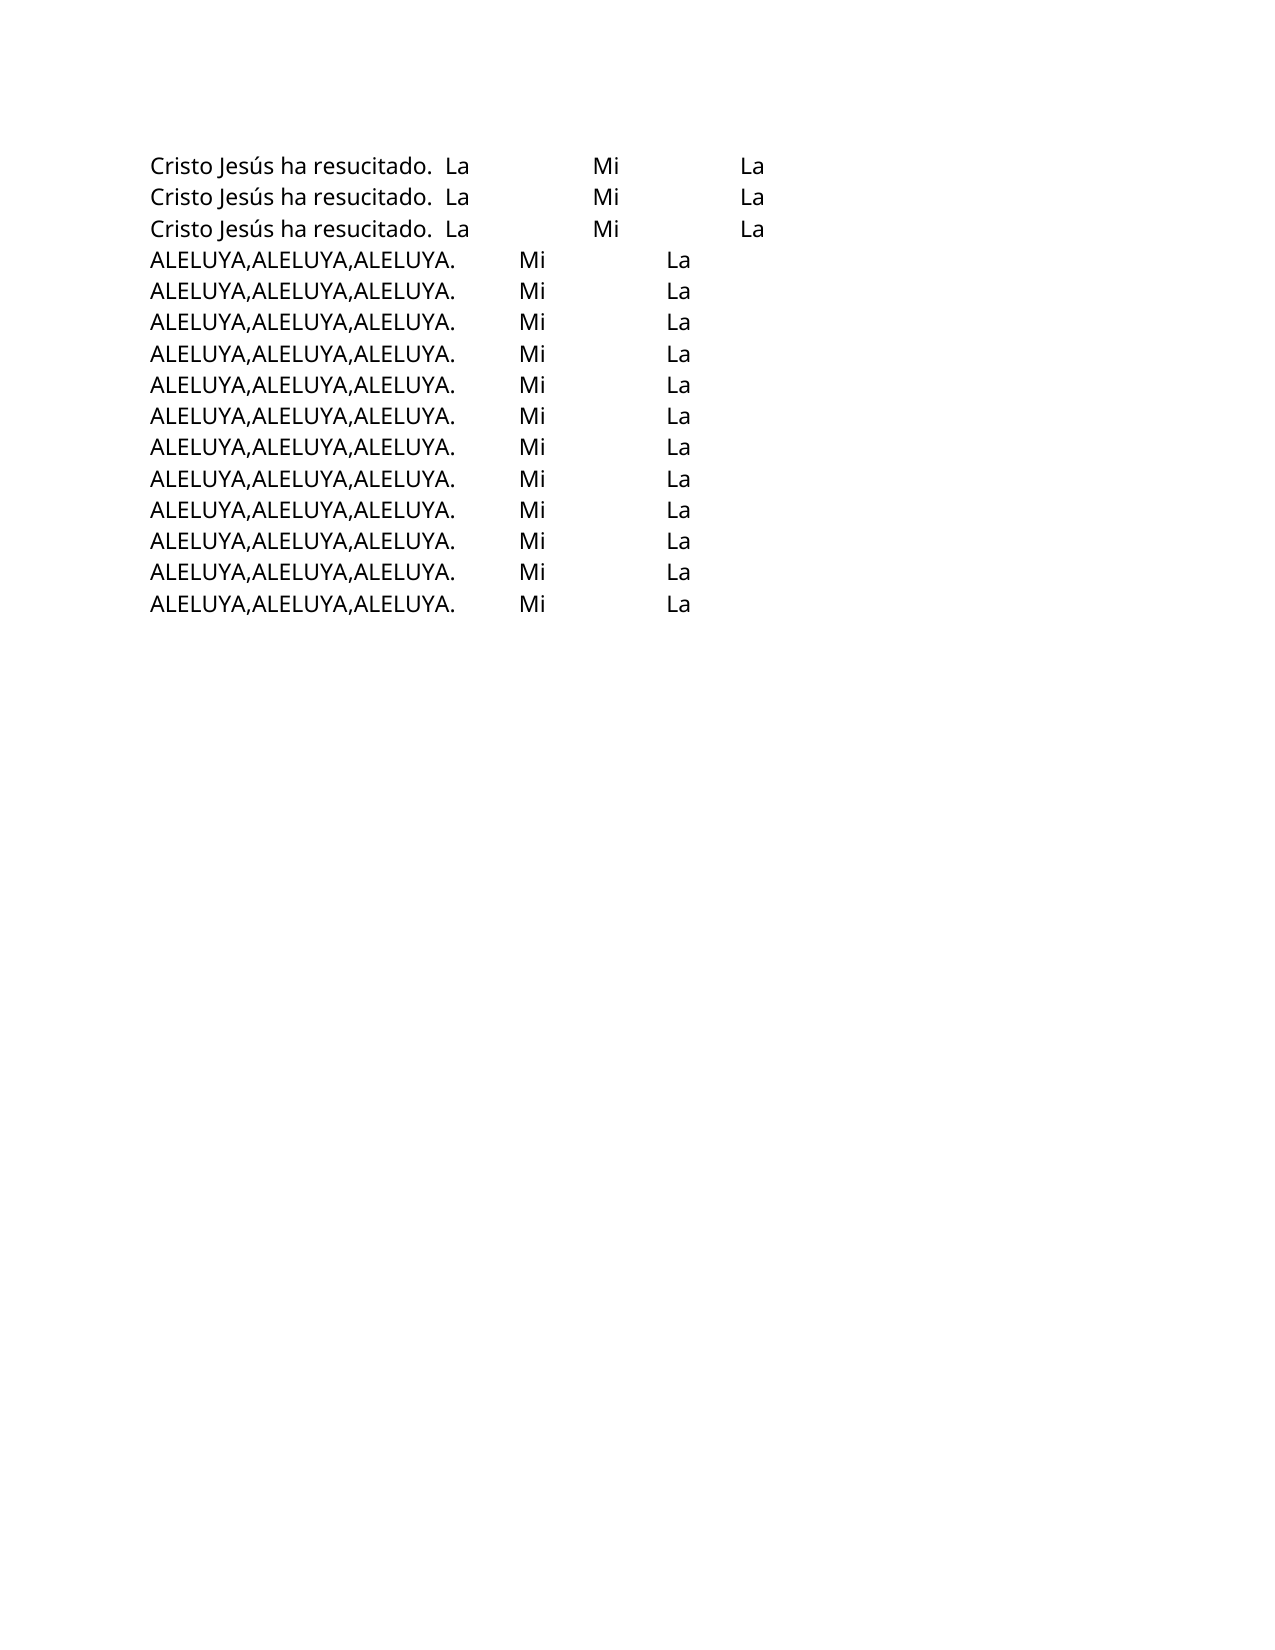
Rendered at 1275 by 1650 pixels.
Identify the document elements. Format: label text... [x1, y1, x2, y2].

text ALELUYA,ALELUYA,ALELUYA. Mi La [150, 587, 1125, 619]
text ALELUYA,ALELUYA,ALELUYA. Mi La [150, 431, 1125, 462]
text ALELUYA,ALELUYA,ALELUYA. Mi La [150, 462, 1125, 494]
text ALELUYA,ALELUYA,ALELUYA. Mi La [150, 369, 1125, 400]
text ALELUYA,ALELUYA,ALELUYA. Mi La [150, 306, 1125, 337]
text Cristo Jesús ha resucitado. La Mi La [150, 212, 1125, 244]
text Cristo Jesús ha resucitado. La Mi La [150, 181, 1125, 212]
text ALELUYA,ALELUYA,ALELUYA. Mi La [150, 244, 1125, 275]
text ALELUYA,ALELUYA,ALELUYA. Mi La [150, 275, 1125, 306]
text ALELUYA,ALELUYA,ALELUYA. Mi La [150, 556, 1125, 587]
text ALELUYA,ALELUYA,ALELUYA. Mi La [150, 400, 1125, 431]
text Cristo Jesús ha resucitado. La Mi La [150, 150, 1125, 181]
text ALELUYA,ALELUYA,ALELUYA. Mi La [150, 337, 1125, 369]
text ALELUYA,ALELUYA,ALELUYA. Mi La [150, 525, 1125, 556]
text ALELUYA,ALELUYA,ALELUYA. Mi La [150, 494, 1125, 525]
